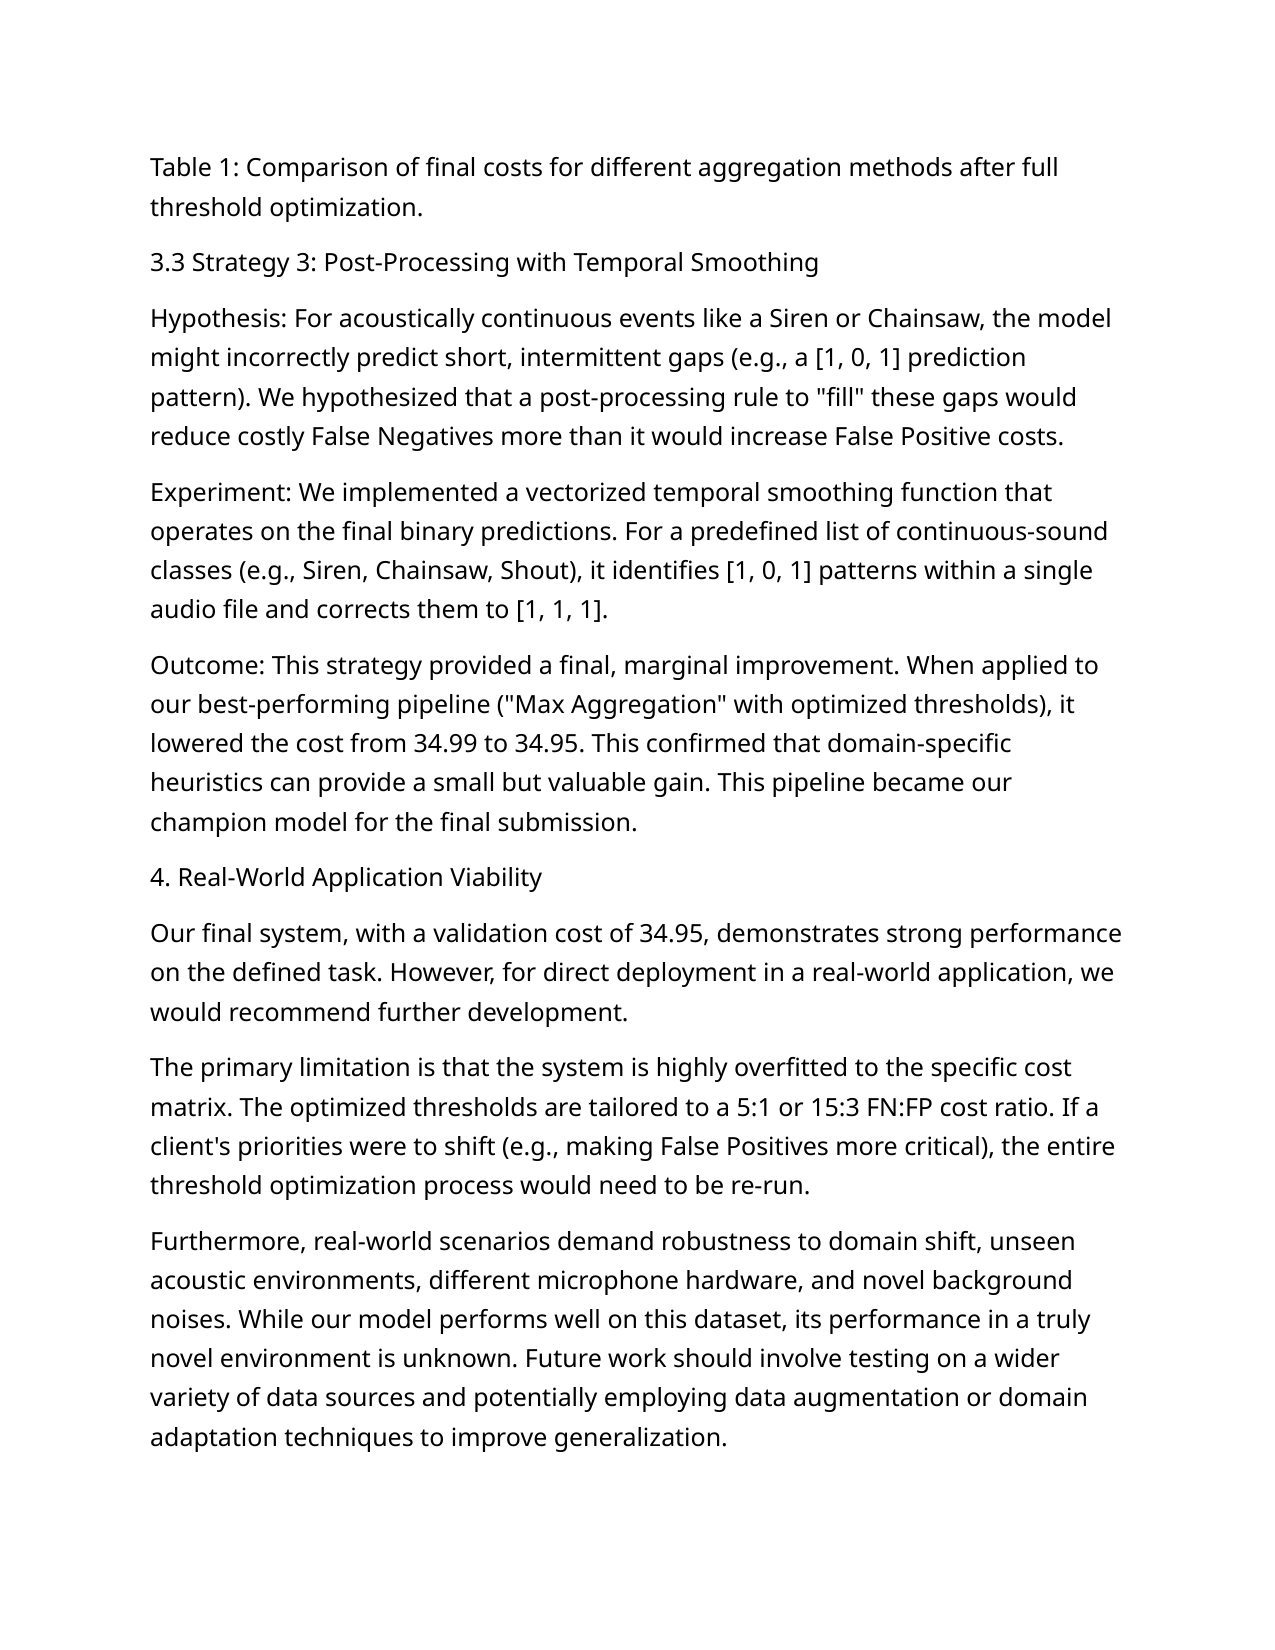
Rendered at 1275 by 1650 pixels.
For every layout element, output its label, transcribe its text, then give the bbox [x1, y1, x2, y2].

text Experiment: We implemented a vectorized temporal smoothing function that operates on the final binary predictions. For a predefined list of continuous-sound classes (e.g., Siren, Chainsaw, Shout), it identifies [1, 0, 1] patterns within a single audio file and corrects them to [1, 1, 1]. [150, 474, 1125, 626]
text Hypothesis: For acoustically continuous events like a Siren or Chainsaw, the model might incorrectly predict short, intermittent gaps (e.g., a [1, 0, 1] prediction pattern). We hypothesized that a post-processing rule to "fill" these gaps would reduce costly False Negatives more than it would increase False Positive costs. [150, 301, 1125, 452]
text The primary limitation is that the system is highly overfitted to the specific cost matrix. The optimized thresholds are tailored to a 5:1 or 15:3 FN:FP cost ratio. If a client's priorities were to shift (e.g., making False Positives more critical), the entire threshold optimization process would need to be re-run. [150, 1050, 1125, 1202]
text Furthermore, real-world scenarios demand robustness to domain shift, unseen acoustic environments, different microphone hardware, and novel background noises. While our model performs well on this dataset, its performance in a truly novel environment is unknown. Future work should involve testing on a wider variety of data sources and potentially employing data augmentation or domain adaptation techniques to improve generalization. [150, 1223, 1125, 1453]
text Table 1: Comparison of final costs for different aggregation methods after full threshold optimization. [150, 150, 1125, 223]
text 4. Real-World Application Viability [150, 860, 1125, 894]
text Our final system, with a validation cost of 34.95, demonstrates strong performance on the defined task. However, for direct deployment in a real-world application, we would recommend further development. [150, 916, 1125, 1028]
text Outcome: This strategy provided a final, marginal improvement. When applied to our best-performing pipeline ("Max Aggregation" with optimized thresholds), it lowered the cost from 34.99 to 34.95. This confirmed that domain-specific heuristics can provide a small but valuable gain. This pipeline became our champion model for the final submission. [150, 647, 1125, 838]
text 3.3 Strategy 3: Post-Processing with Temporal Smoothing [150, 245, 1125, 279]
